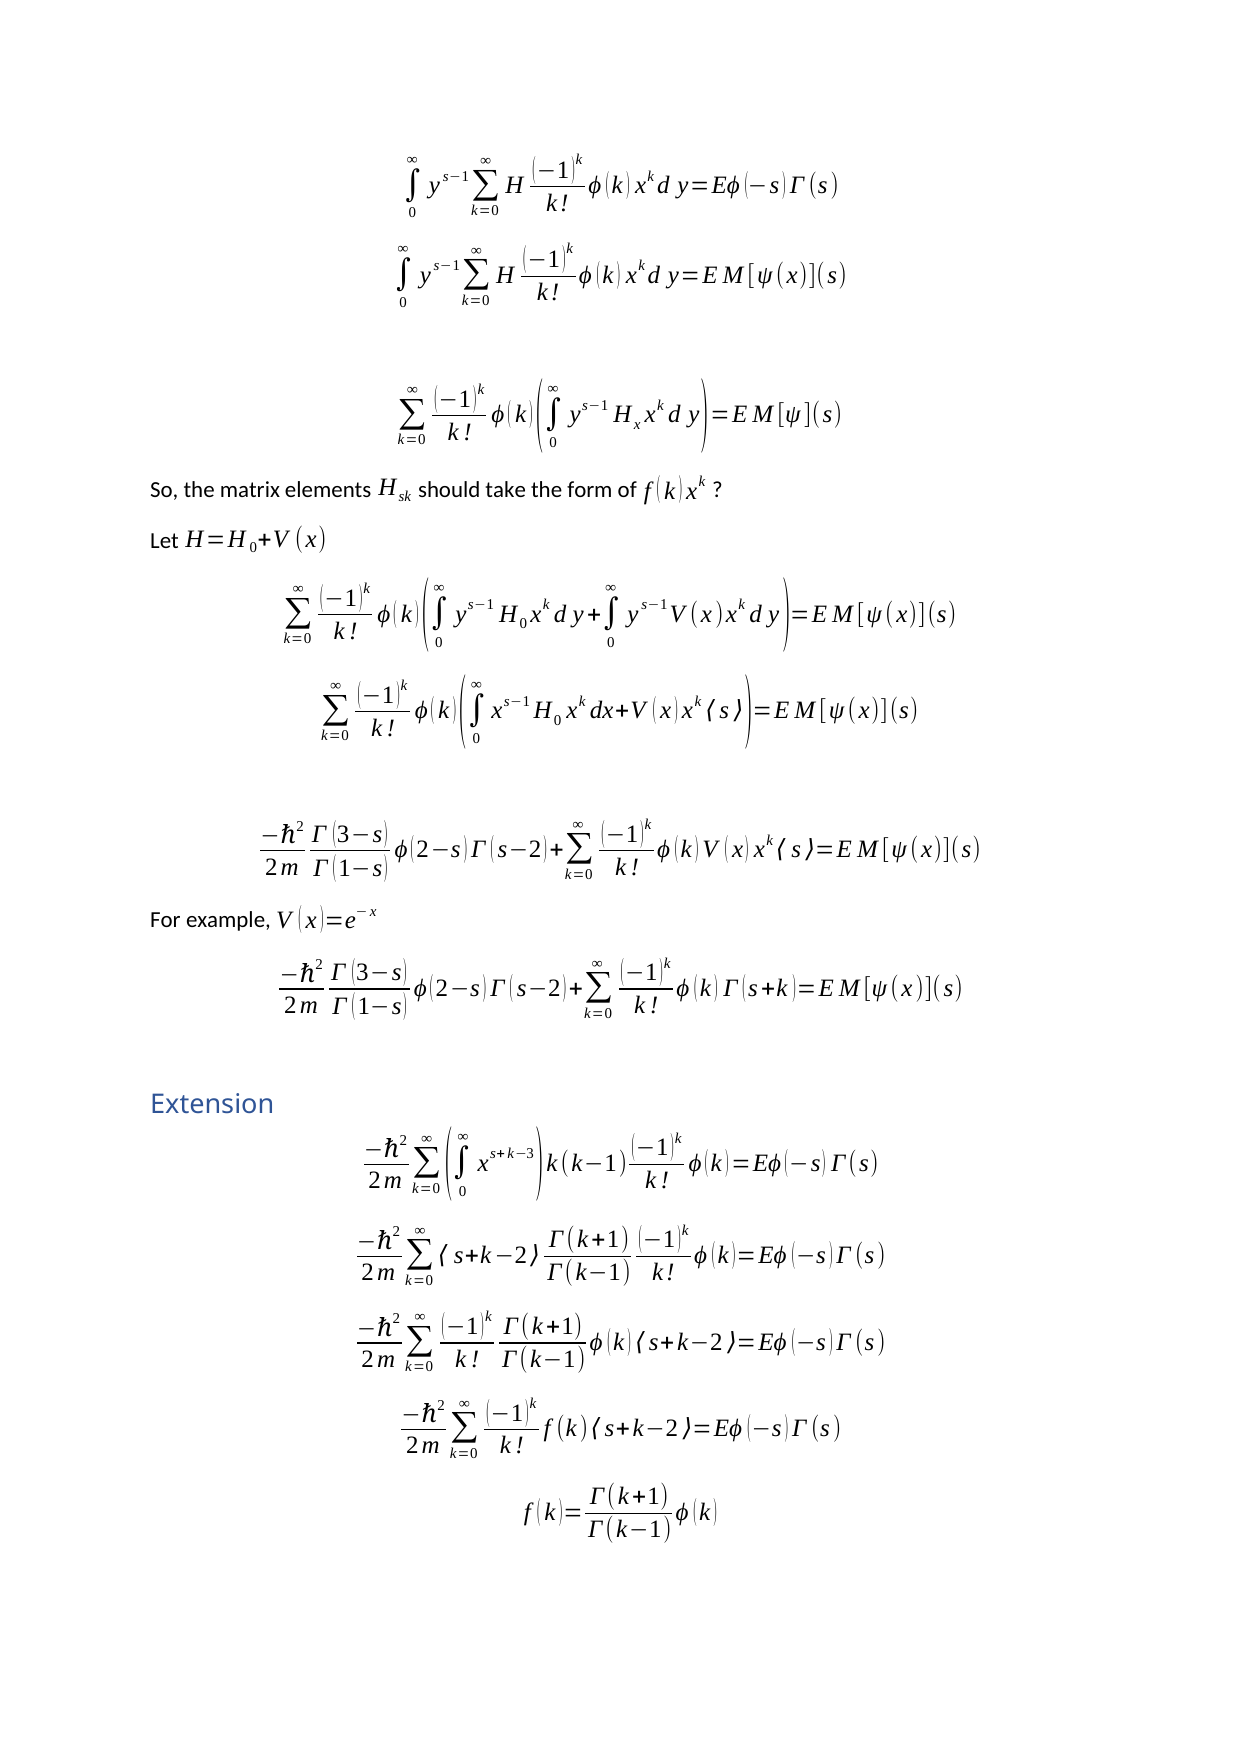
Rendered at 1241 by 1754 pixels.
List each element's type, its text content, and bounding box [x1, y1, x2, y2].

subtitle Extension [150, 1085, 1090, 1122]
text For example, [150, 902, 1090, 935]
text So, the matrix elements should take the form of ? [150, 473, 1090, 506]
text Let [150, 524, 1090, 556]
